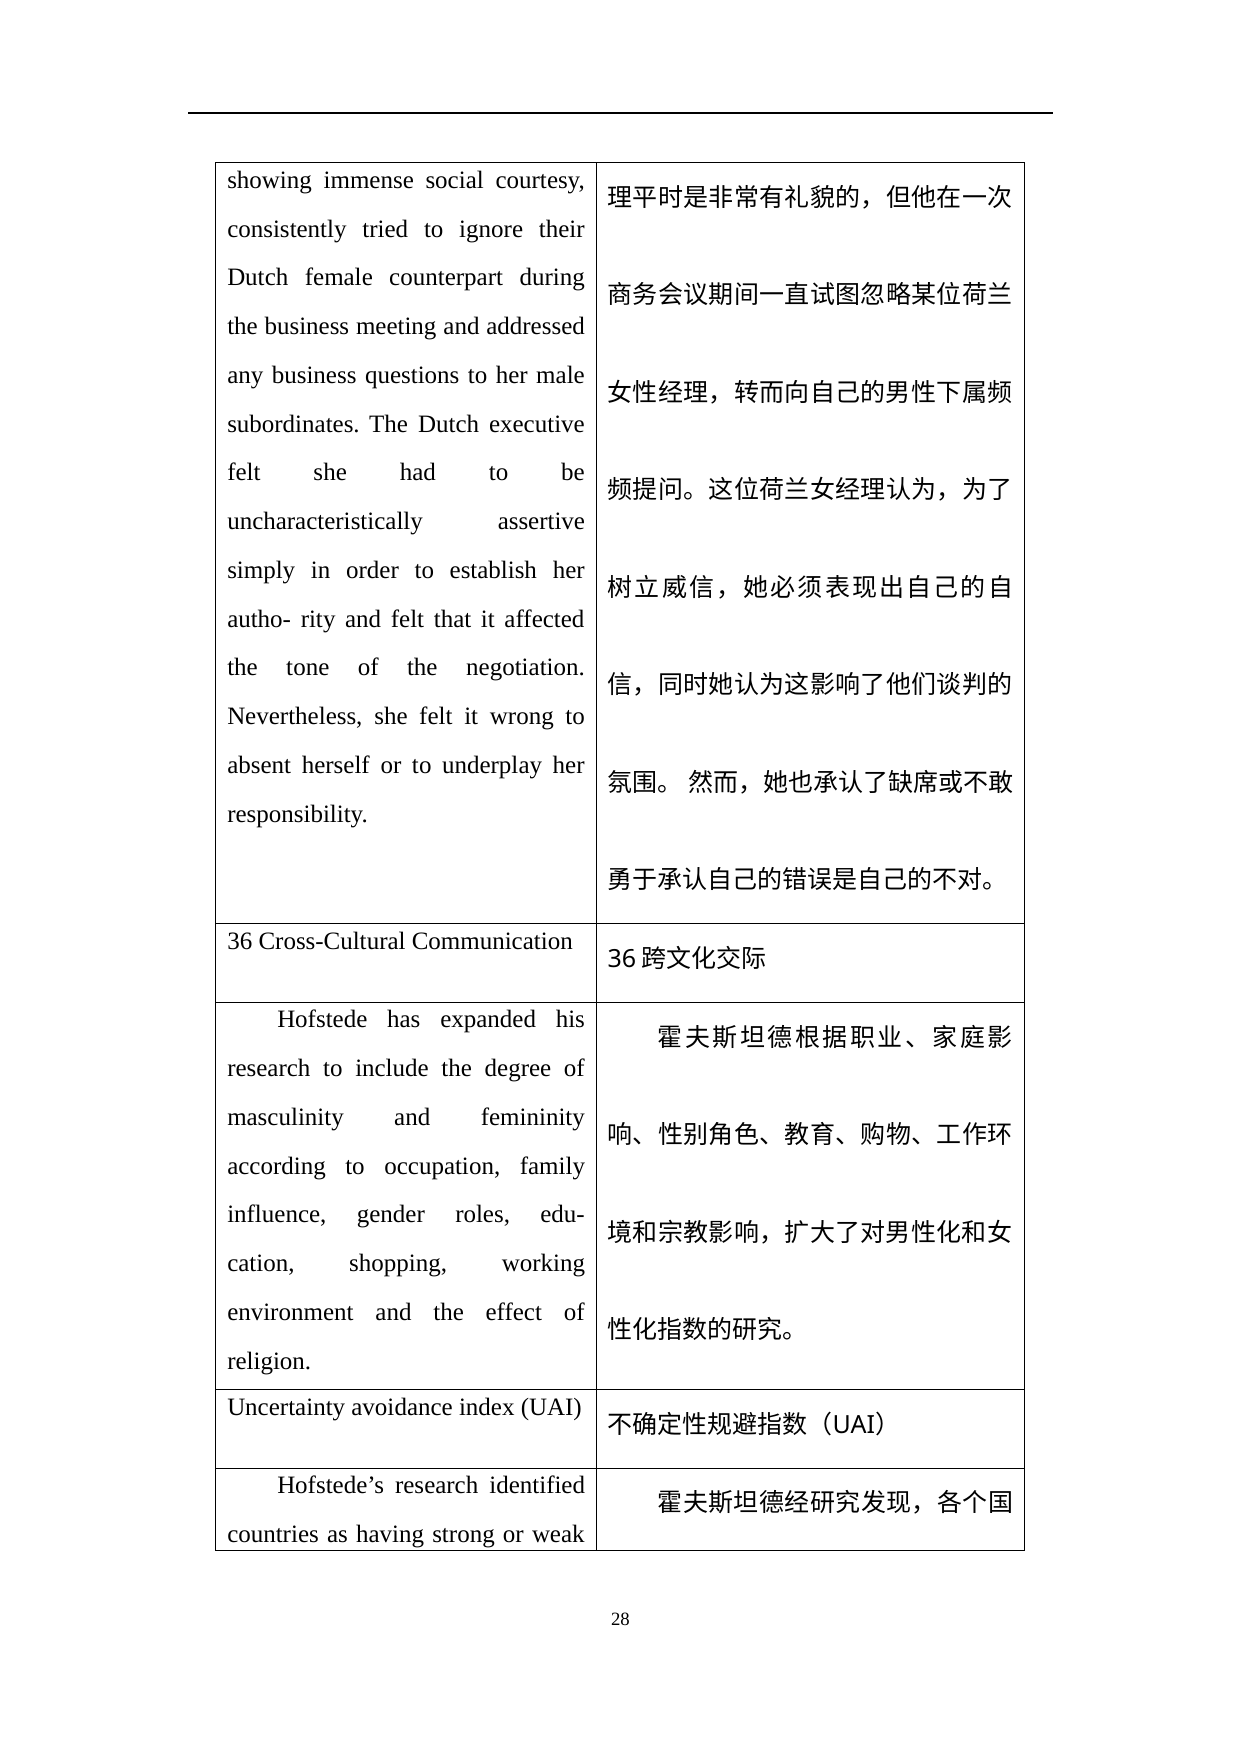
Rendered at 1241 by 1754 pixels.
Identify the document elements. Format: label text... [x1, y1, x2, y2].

table_cell 36 Cross-Cultural Communication [216, 924, 596, 1002]
table_cell Uncertainty avoidance index (UAI) [216, 1390, 596, 1467]
table_cell Hofstede has expanded his research to include the degree of masculinity and femininity according to occupation, family influence, gender roles, edu- cation, shopping, working environment and the effect of religion. [216, 1003, 596, 1389]
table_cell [597, 163, 1024, 923]
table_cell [216, 163, 596, 923]
table_cell 霍夫斯坦德根据职业、家庭影响、性别角色、教育、购物、工作环境和宗教影响，扩大了对男性化和女性化指数的研究。 [597, 1003, 1024, 1389]
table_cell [216, 1469, 596, 1550]
table_cell 不确定性规避指数（UAI） [597, 1390, 1024, 1467]
table_cell 36跨文化交际 [597, 924, 1024, 1002]
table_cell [597, 1469, 1024, 1550]
